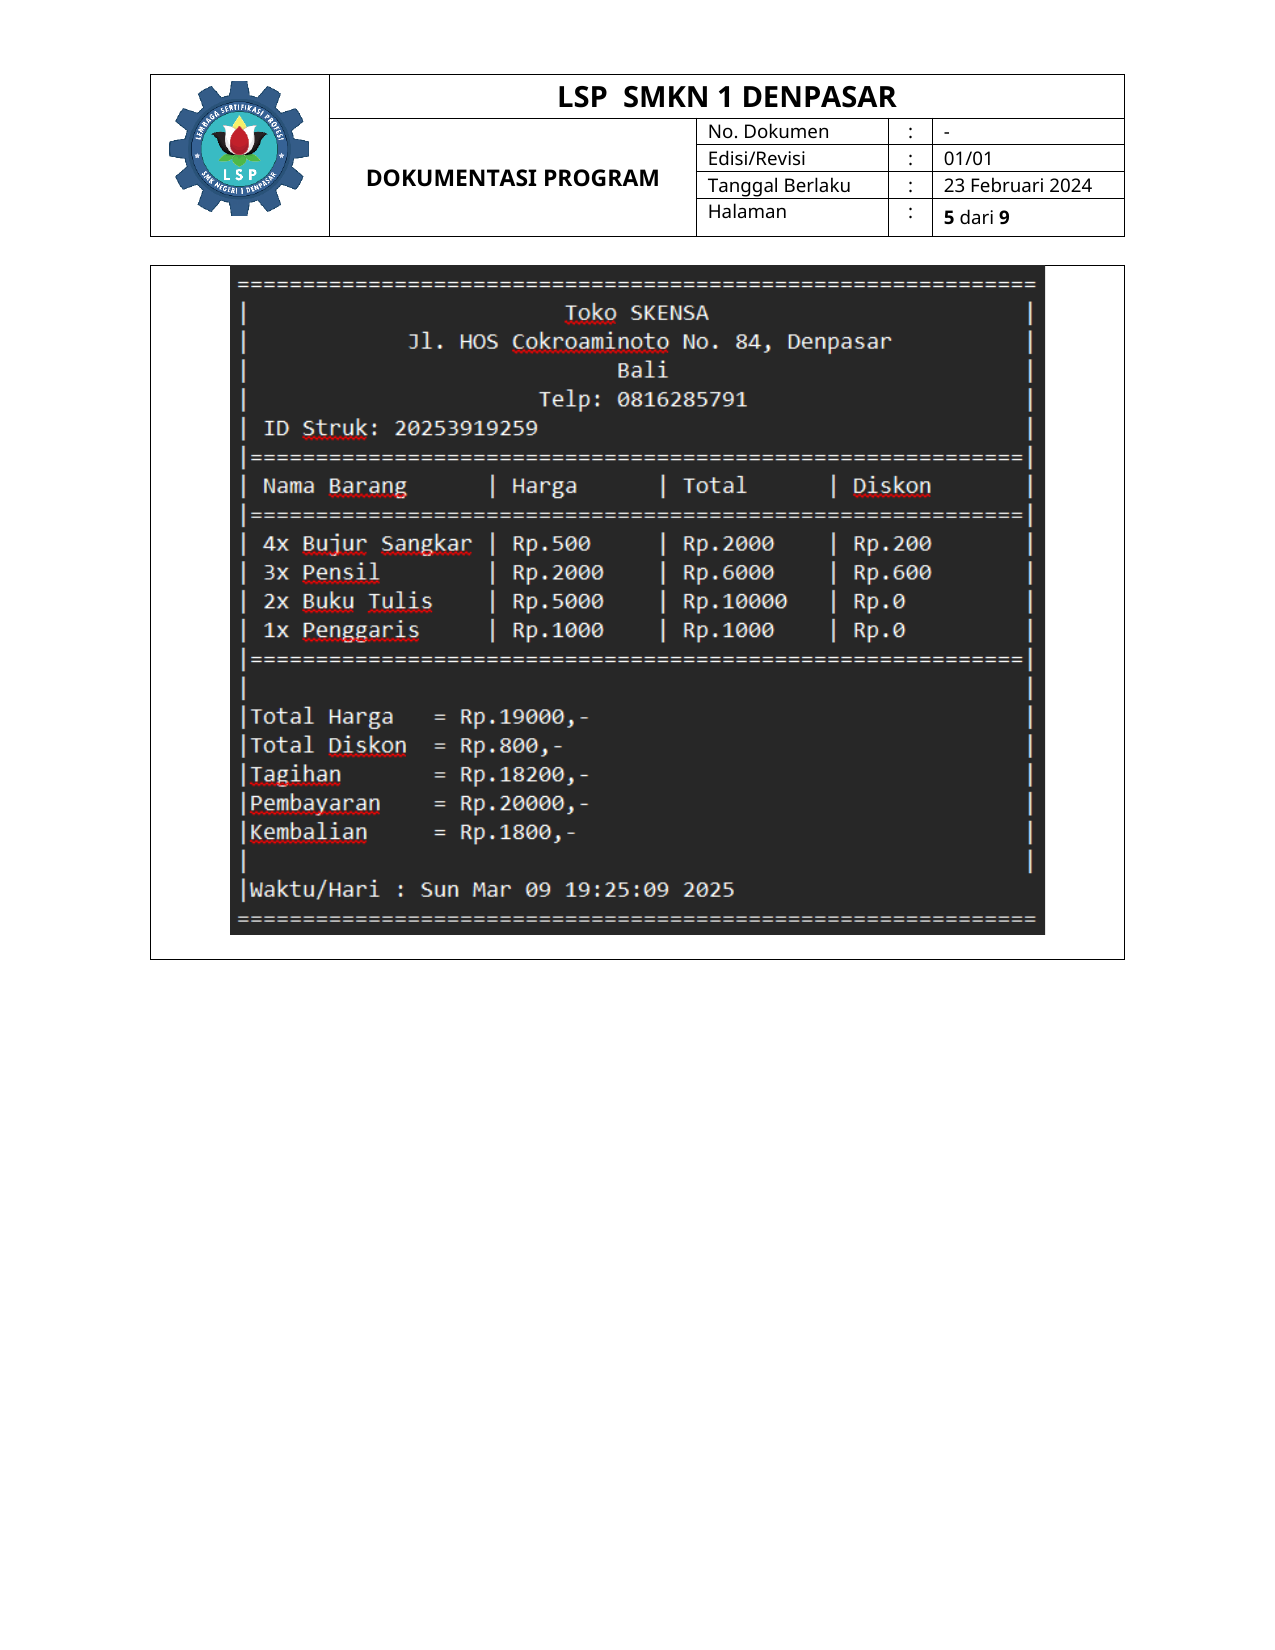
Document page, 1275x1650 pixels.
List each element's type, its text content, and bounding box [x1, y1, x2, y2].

picture [230, 265, 1046, 935]
picture [169, 81, 309, 216]
table_cell Screenshot Output Program (Tampilan Bentuk Struk) [151, 266, 1124, 959]
